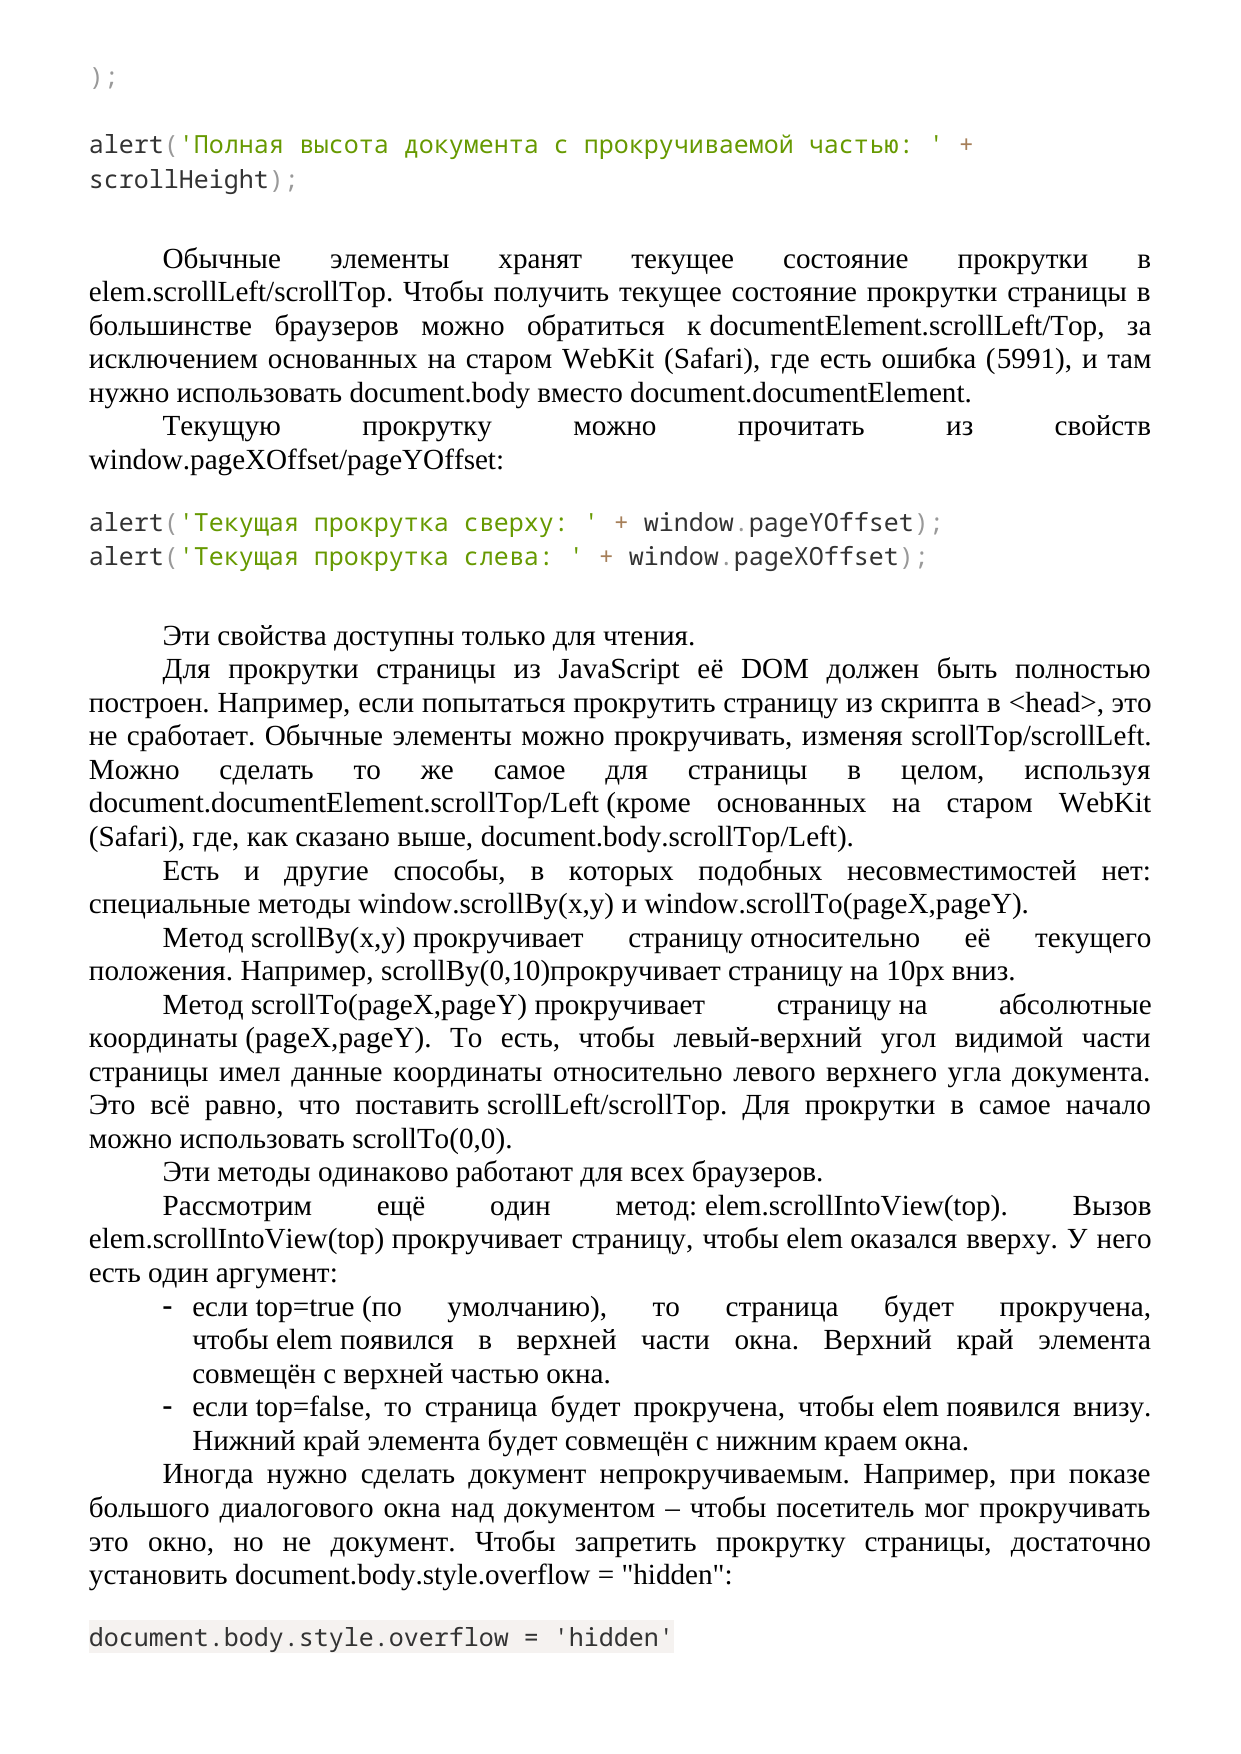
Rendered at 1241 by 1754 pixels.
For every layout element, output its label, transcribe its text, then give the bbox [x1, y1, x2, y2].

text Обычные элементы хранят текущее состояние прокрутки в elem.scrollLeft/scrollTop. Чтобы получить текущее состояние прокрутки страницы в большинстве браузеров можно обратиться к documentElement.scrollLeft/Top, за исключением основанных на старом WebKit (Safari), где есть ошибка (5991), и там нужно использовать document.body вместо document.documentElement. [89, 241, 1152, 408]
text Метод scrollBy(x,y) прокручивает страницу относительно её текущего положения. Например, scrollBy(0,10)прокручивает страницу на 10px вниз. [89, 920, 1152, 987]
text Есть и другие способы, в которых подобных несовместимостей нет: специальные методы window.scrollBy(x,y) и window.scrollTo(pageX,pageY). [89, 853, 1152, 920]
text alert('Текущая прокрутка слева: ' + window.pageXOffset); [89, 538, 1152, 572]
list если top=true (по умолчанию), то страница будет прокручена, чтобы elem появился в верхней части окна. Верхний край элемента совмещён с верхней частью окна. [162, 1289, 1152, 1389]
text Рассмотрим ещё один метод: elem.scrollIntoView(top). Вызов elem.scrollIntoView(top) прокручивает страницу, чтобы elem оказался вверху. У него есть один аргумент: [89, 1188, 1152, 1289]
text alert('Полная высота документа с прокручиваемой частью: ' + scrollHeight); [89, 127, 1152, 195]
text Эти методы одинаково работают для всех браузеров. [89, 1154, 1152, 1188]
text Текущую прокрутку можно прочитать из свойств window.pageXOffset/pageYOffset: [89, 408, 1152, 476]
text document.body.style.overflow = 'hidden' [89, 1619, 1152, 1653]
text alert('Текущая прокрутка сверху: ' + window.pageYOffset); [89, 504, 1152, 538]
text Эти свойства доступны только для чтения. [89, 618, 1152, 651]
list если top=false, то страница будет прокручена, чтобы elem появился внизу. Нижний край элемента будет совмещён с нижним краем окна. [162, 1389, 1152, 1457]
text Метод scrollTo(pageX,pageY) прокручивает страницу на абсолютные координаты (pageX,pageY). То есть, чтобы левый-верхний угол видимой части страницы имел данные координаты относительно левого верхнего угла документа. Это всё равно, что поставить scrollLeft/scrollTop. Для прокрутки в самое начало можно использовать scrollTo(0,0). [89, 987, 1152, 1154]
text ); [89, 59, 1152, 93]
text Для прокрутки страницы из JavaScript её DOM должен быть полностью построен. Например, если попытаться прокрутить страницу из скрипта в <head>, это не сработает. Обычные элементы можно прокручивать, изменяя scrollTop/scrollLeft. Можно сделать то же самое для страницы в целом, используя document.documentElement.scrollTop/Left (кроме основанных на старом WebKit (Safari), где, как сказано выше, document.body.scrollTop/Left). [89, 651, 1152, 853]
text Иногда нужно сделать документ непрокручиваемым. Например, при показе большого диалогового окна над документом – чтобы посетитель мог прокручивать это окно, но не документ. Чтобы запретить прокрутку страницы, достаточно установить document.body.style.overflow = "hidden": [89, 1457, 1152, 1591]
